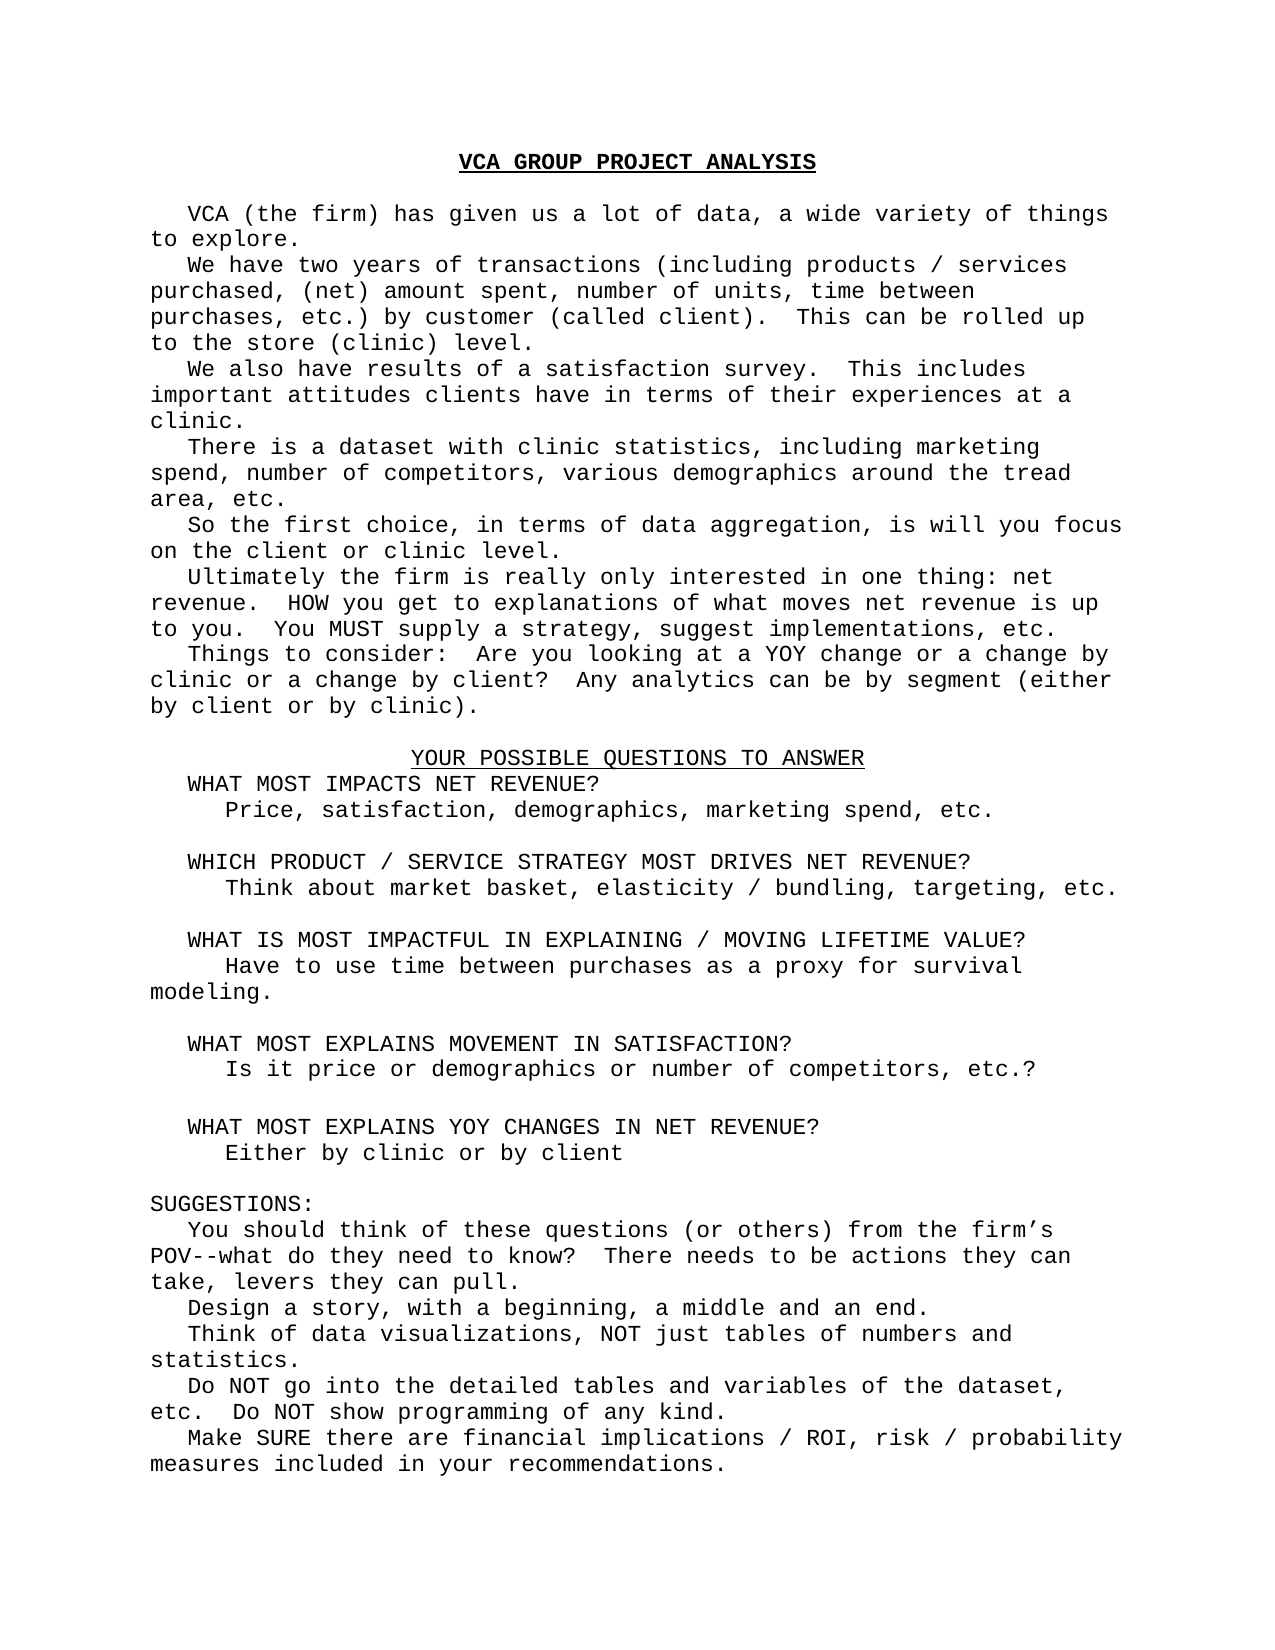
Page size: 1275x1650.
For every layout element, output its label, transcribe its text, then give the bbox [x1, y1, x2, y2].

text We have two years of transactions (including products / services purchased, (net) amount spent, number of units, time between purchases, etc.) by customer (called client). This can be rolled up to the store (clinic) level. [150, 254, 1125, 357]
text Have to use time between purchases as a proxy for survival modeling. [150, 954, 1125, 1006]
text You should think of these questions (or others) from the firm’s POV--what do they need to know? There needs to be actions they can take, levers they can pull. [150, 1219, 1125, 1297]
text Things to consider: Are you looking at a YOY change or a change by clinic or a change by client? Any analytics can be by segment (either by client or by clinic). [150, 643, 1125, 721]
text Is it price or demographics or number of competitors, etc.? [150, 1058, 1125, 1084]
text Either by clinic or by client [150, 1141, 1125, 1167]
text VCA GROUP PROJECT ANALYSIS [150, 150, 1125, 176]
text Think of data visualizations, NOT just tables of numbers and statistics. [150, 1322, 1125, 1374]
text VCA (the firm) has given us a lot of data, a wide variety of things to explore. [150, 202, 1125, 254]
text WHAT IS MOST IMPACTFUL IN EXPLAINING / MOVING LIFETIME VALUE? [150, 928, 1125, 954]
text Ultimately the firm is really only interested in one thing: net revenue. HOW you get to explanations of what moves net revenue is up to you. You MUST supply a strategy, suggest implementations, etc. [150, 565, 1125, 643]
text YOUR POSSIBLE QUESTIONS TO ANSWER [150, 747, 1125, 772]
text Design a story, with a beginning, a middle and an end. [150, 1297, 1125, 1322]
text SUGGESTIONS: [150, 1193, 1125, 1219]
text Do NOT go into the detailed tables and variables of the dataset, etc. Do NOT show programming of any kind. [150, 1374, 1125, 1426]
text Think about market basket, elasticity / bundling, targeting, etc. [150, 876, 1125, 902]
text There is a dataset with clinic statistics, including marketing spend, number of competitors, various demographics around the tread area, etc. [150, 435, 1125, 513]
text WHAT MOST EXPLAINS MOVEMENT IN SATISFACTION? [150, 1032, 1125, 1058]
text So the first choice, in terms of data aggregation, is will you focus on the client or clinic level. [150, 513, 1125, 565]
text WHAT MOST EXPLAINS YOY CHANGES IN NET REVENUE? [150, 1115, 1125, 1141]
text Make SURE there are financial implications / ROI, risk / probability measures included in your recommendations. [150, 1426, 1125, 1478]
text WHICH PRODUCT / SERVICE STRATEGY MOST DRIVES NET REVENUE? [150, 850, 1125, 876]
text Price, satisfaction, demographics, marketing spend, etc. [150, 798, 1125, 824]
text We also have results of a satisfaction survey. This includes important attitudes clients have in terms of their experiences at a clinic. [150, 357, 1125, 435]
text WHAT MOST IMPACTS NET REVENUE? [150, 772, 1125, 798]
